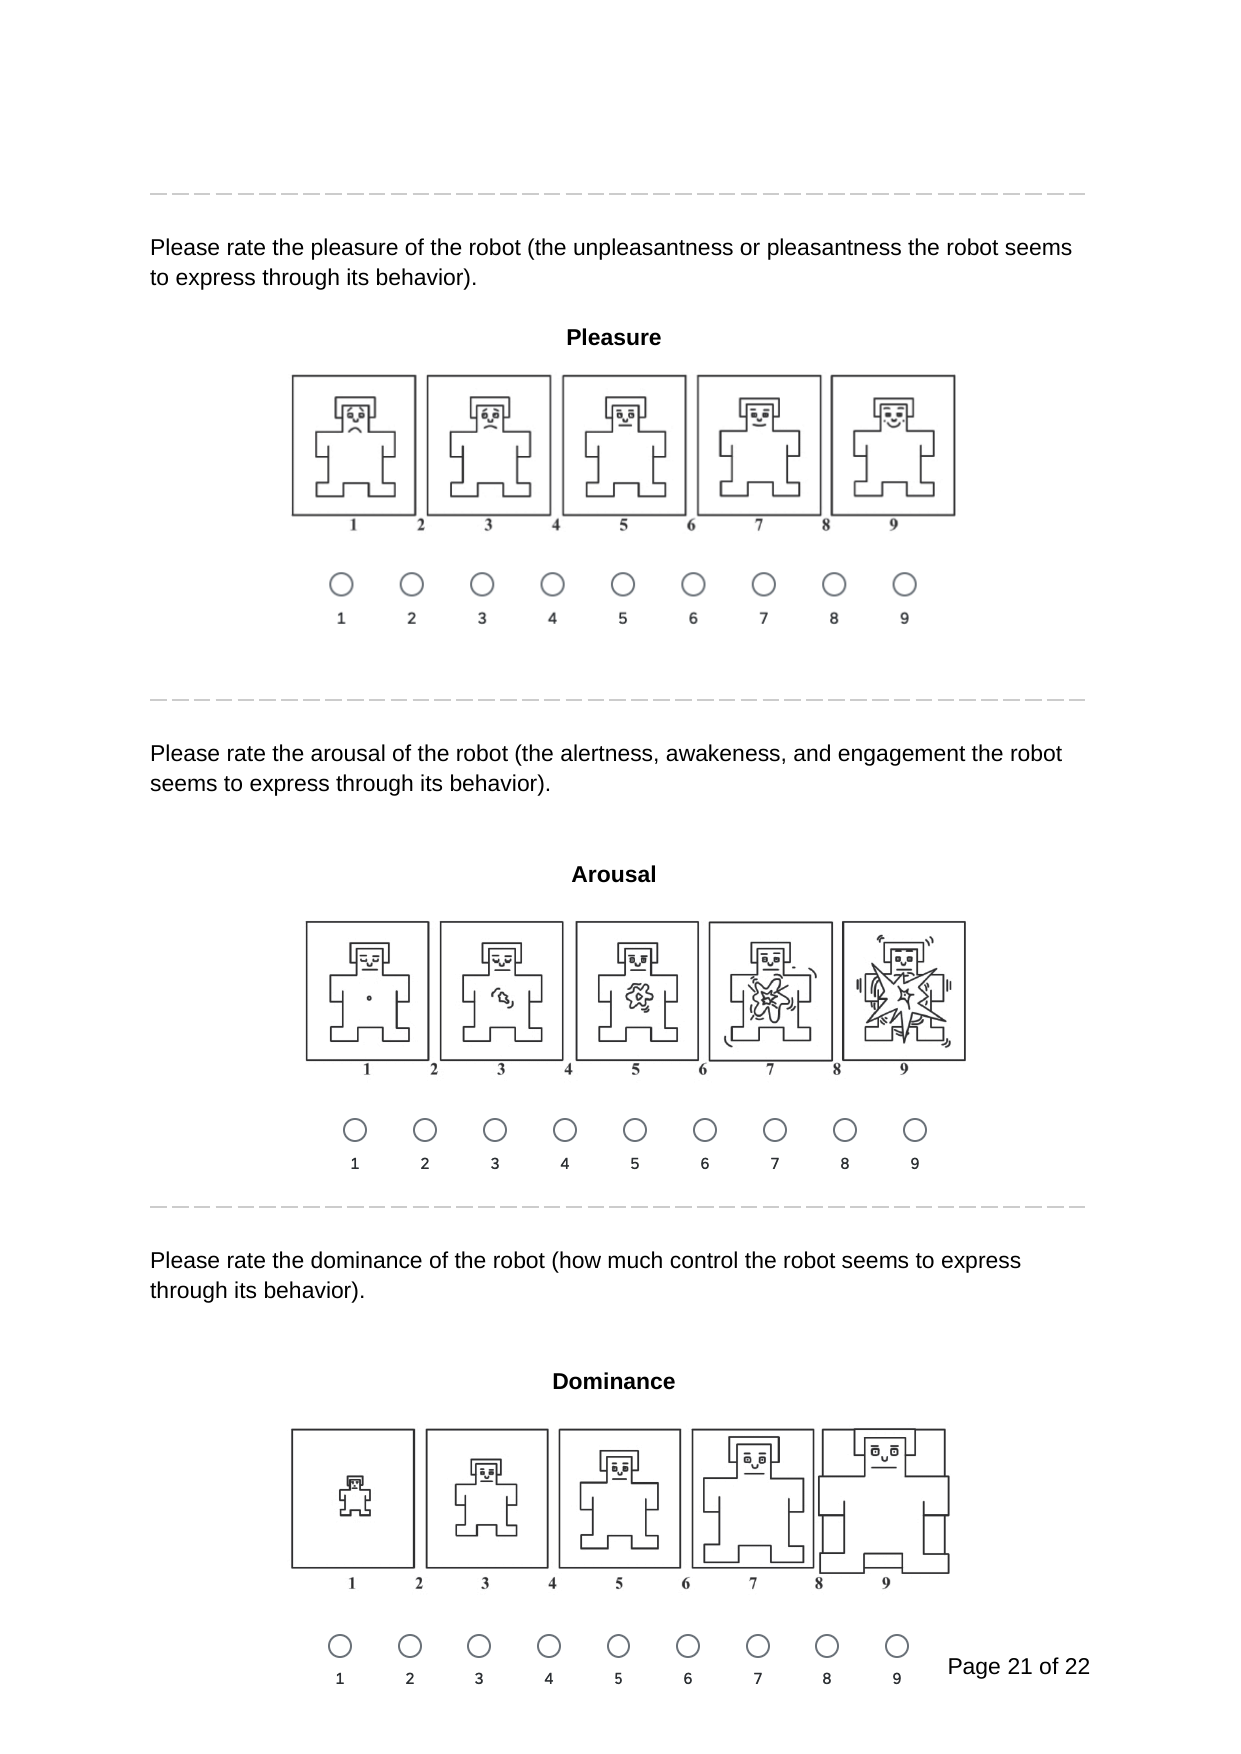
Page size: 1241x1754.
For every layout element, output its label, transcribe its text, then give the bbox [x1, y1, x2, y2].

text Arousal [150, 861, 1090, 918]
text Please rate the dominance of the robot (how much control the robot seems to express through its behavior). [150, 1247, 1090, 1303]
text Please rate the arousal of the robot (the alertness, awakeness, and engagement the robot seems to express through its behavior). [150, 740, 1090, 857]
text Pleasure [150, 294, 1090, 381]
text Please rate the pleasure of the robot (the unpleasantness or pleasantness the robot seems to express through its behavior). [150, 234, 1090, 290]
picture [276, 362, 964, 646]
text Dominance [150, 1337, 1090, 1424]
picture [276, 1418, 964, 1703]
picture [293, 905, 981, 1187]
